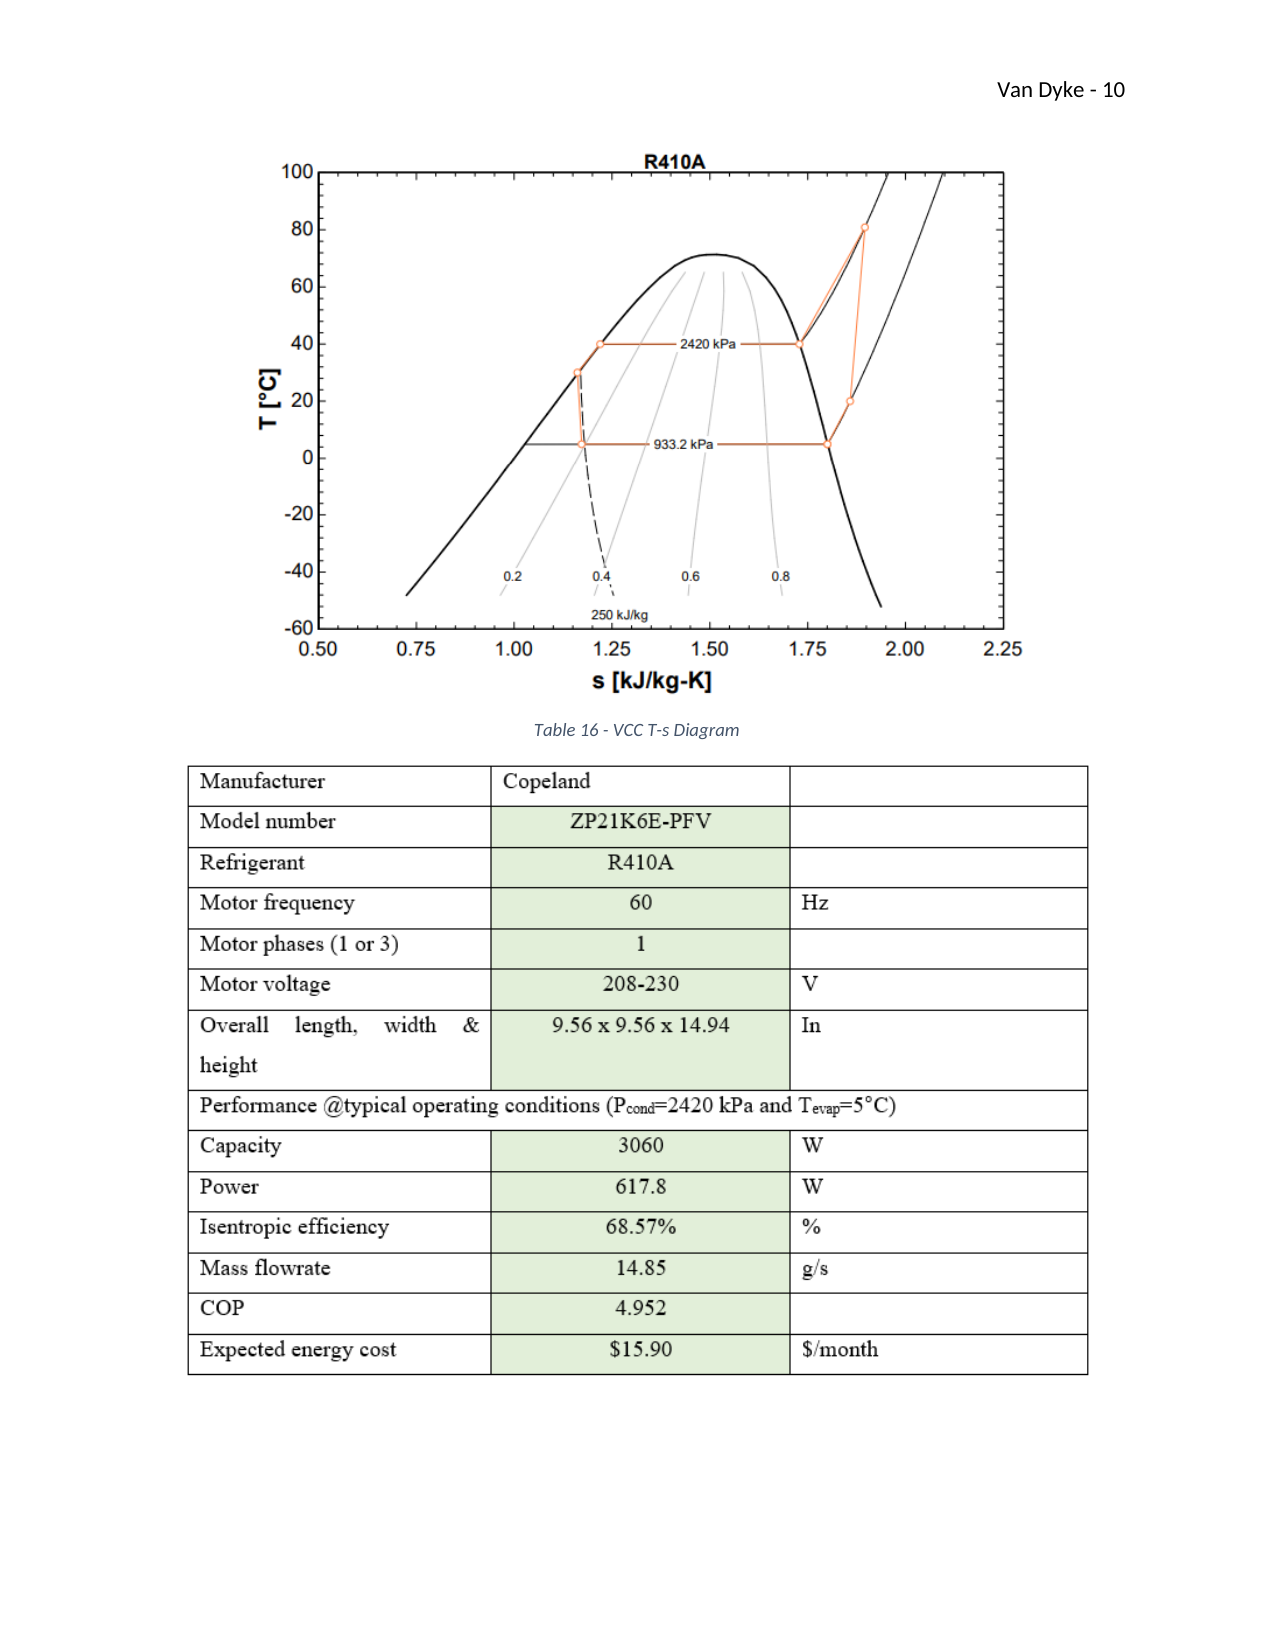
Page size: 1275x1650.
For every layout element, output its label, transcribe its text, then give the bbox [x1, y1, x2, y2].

picture [250, 150, 1025, 700]
picture [184, 762, 1091, 1379]
